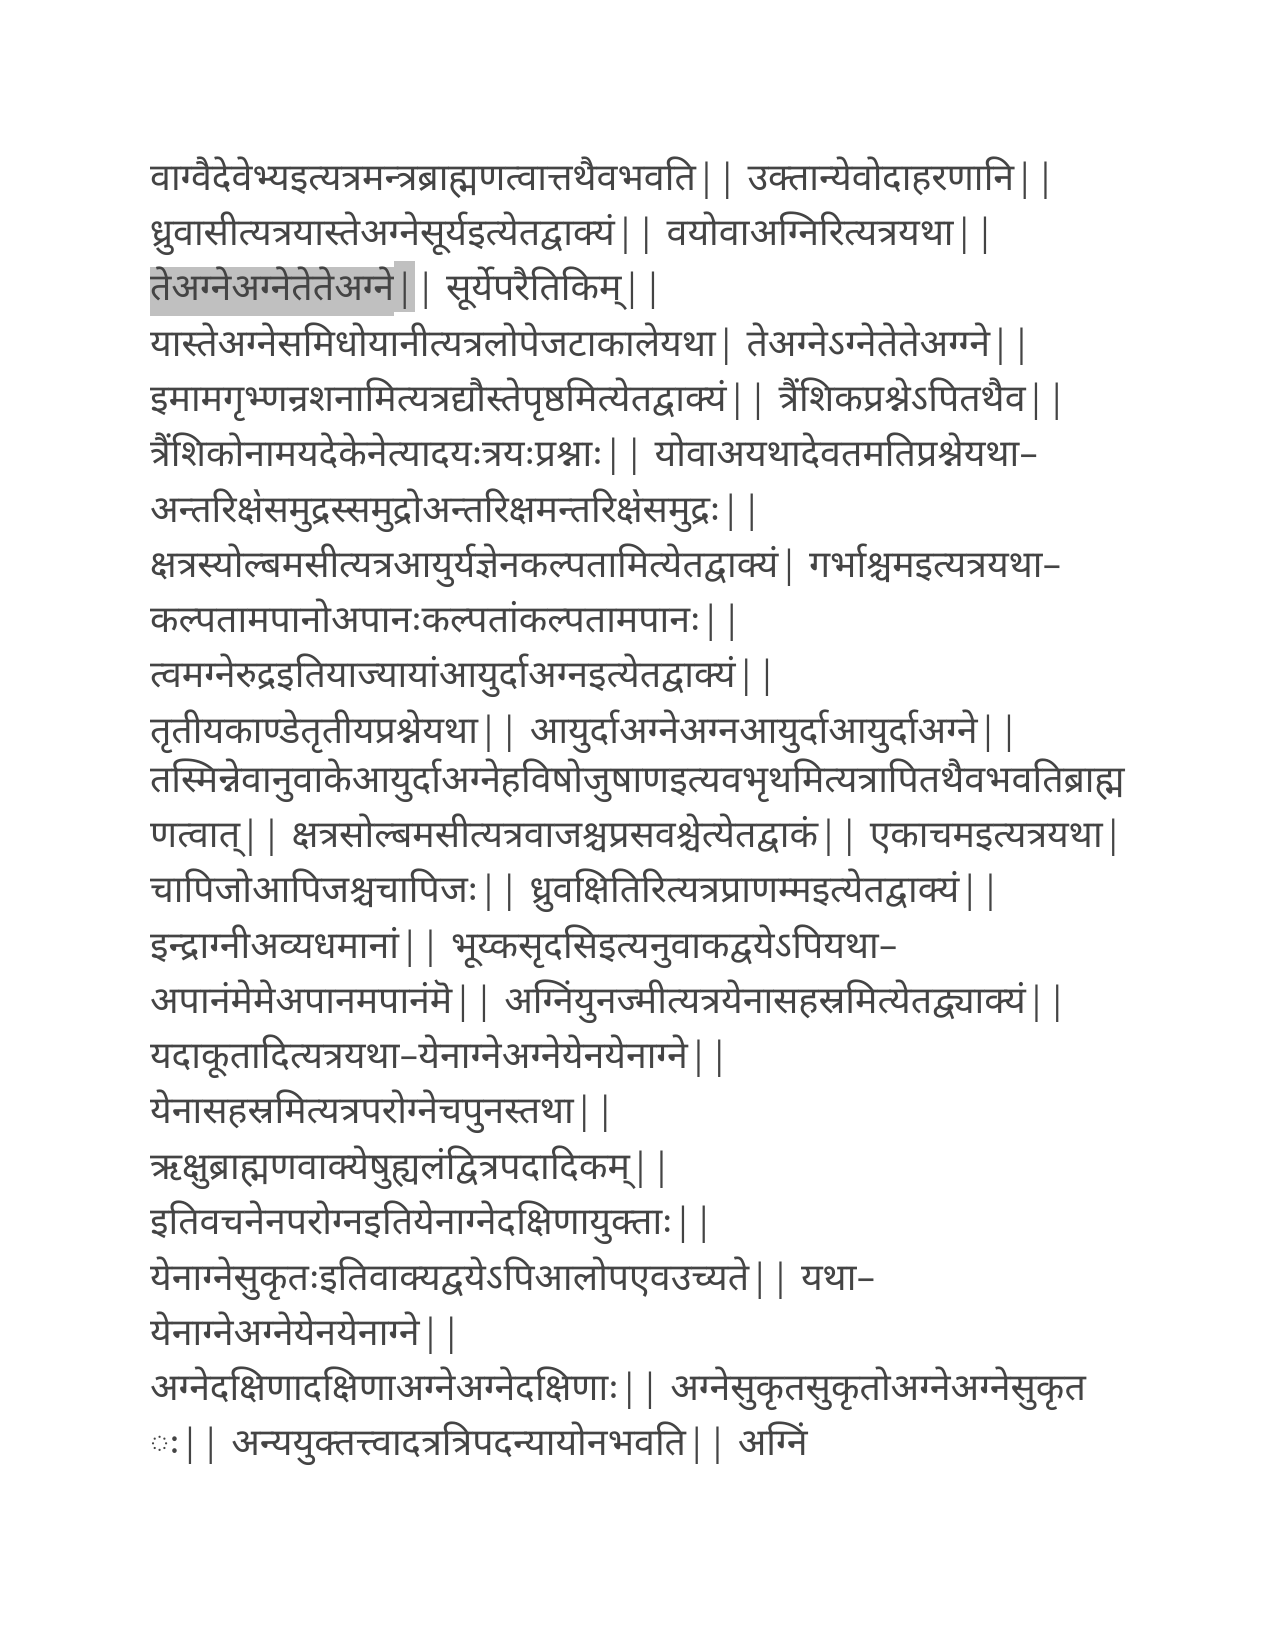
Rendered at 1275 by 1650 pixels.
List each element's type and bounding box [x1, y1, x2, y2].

text [150, 150, 1125, 1471]
